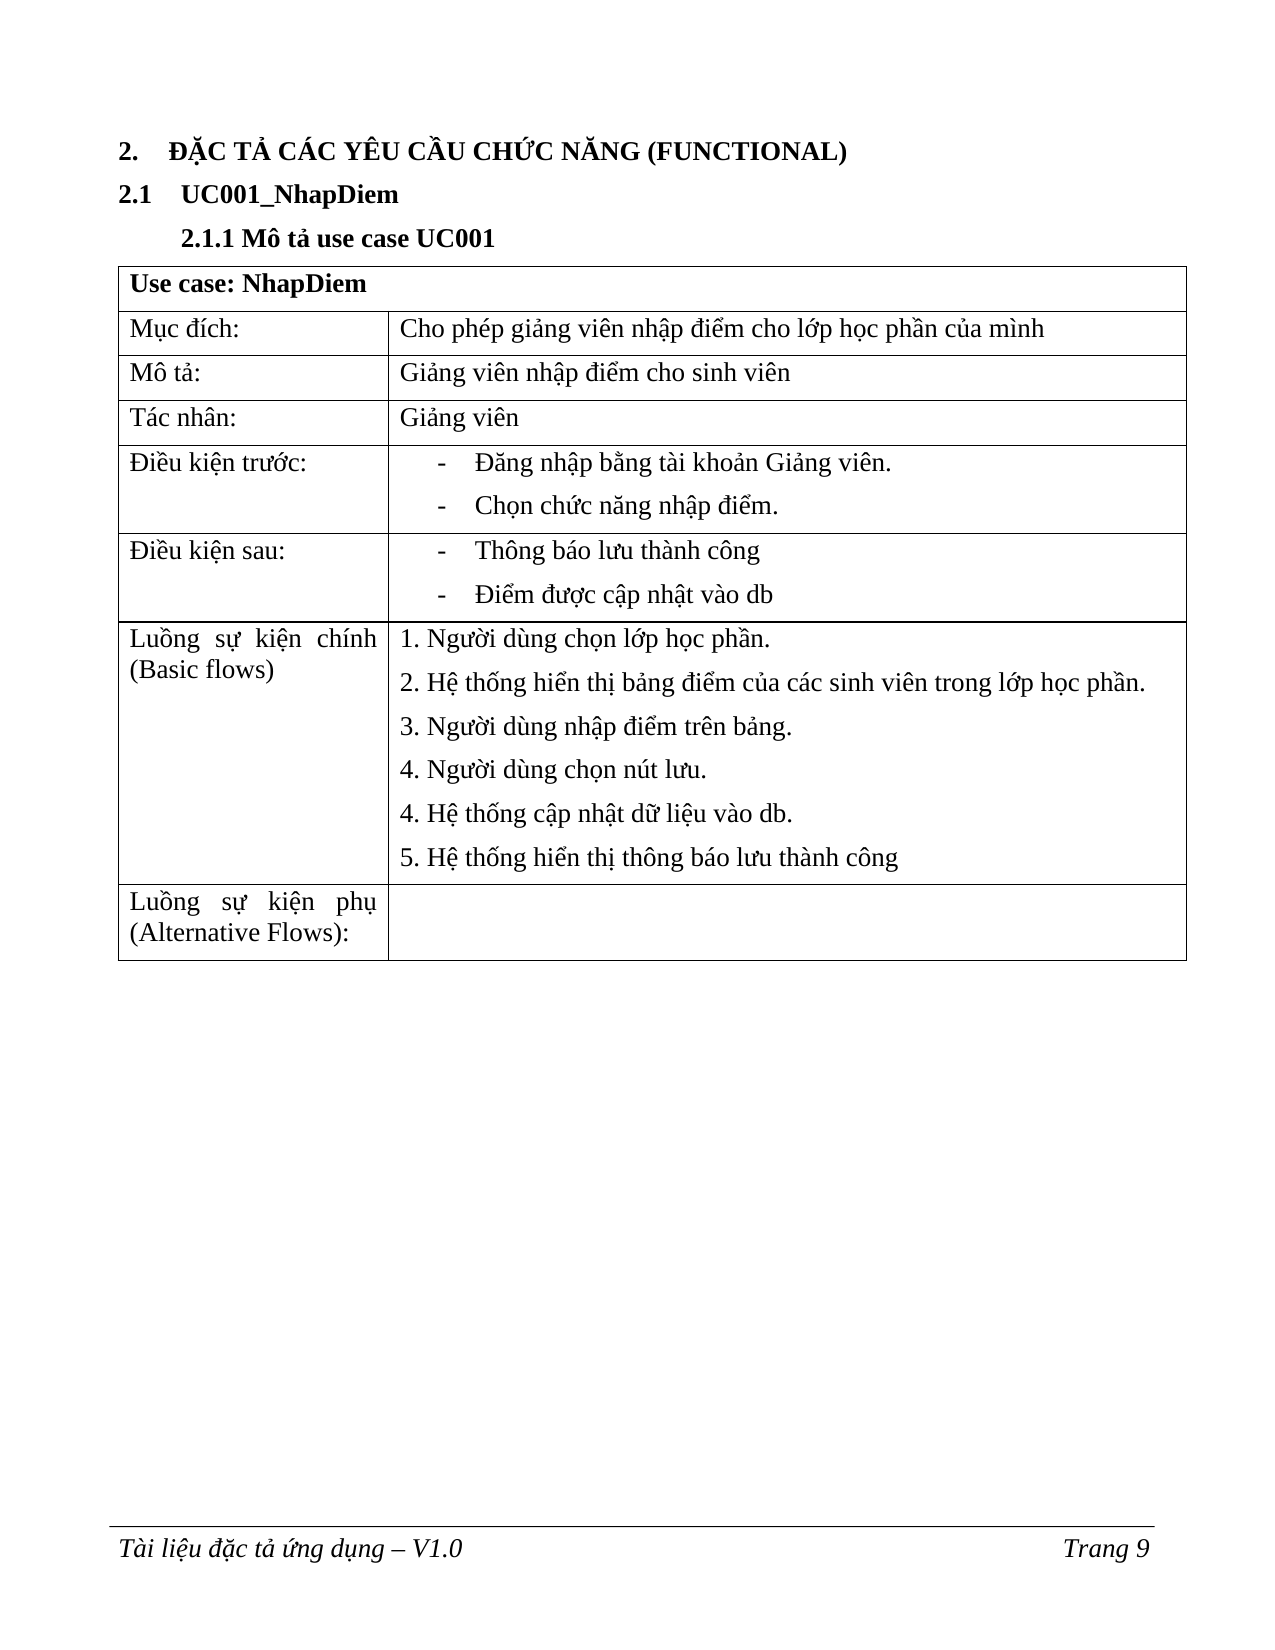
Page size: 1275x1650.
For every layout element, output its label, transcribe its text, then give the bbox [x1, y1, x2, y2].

table_cell Giảng viên [389, 401, 1186, 445]
table_cell Điều kiện trước: [119, 446, 388, 533]
table_cell Đăng nhập bằng tài khoản Giảng viên. Chọn chức năng nhập điểm. [389, 446, 1186, 533]
table_cell Luồng sự kiện chính (Basic flows) [119, 623, 388, 884]
table_cell Giảng viên nhập điểm cho sinh viên [389, 356, 1186, 400]
table_header Use case: NhapDiem [119, 267, 1186, 311]
table_cell Thông báo lưu thành công Điểm được cập nhật vào db [389, 534, 1186, 621]
table_cell Mô tả: [119, 356, 388, 400]
table_cell Điều kiện sau: [119, 534, 388, 621]
table_cell Tác nhân: [119, 401, 388, 445]
table_cell Cho phép giảng viên nhập điểm cho lớp học phần của mình [389, 312, 1186, 355]
subtitle ĐẶC TẢ CÁC YÊU CẦU CHỨC NĂNG (FUNCTIONAL) [118, 135, 1186, 166]
table_cell Luồng sự kiện phụ (Alternative Flows): [119, 885, 388, 960]
subtitle 2.1.1 Mô tả use case UC001 [118, 222, 1186, 253]
table_cell 1. Người dùng chọn lớp học phần. 2. Hệ thống hiển thị bảng điểm của các sinh viên trong lớp học phần. 3. Người dùng nhập điểm trên bảng. 4. Người dùng chọn nút lưu. 4. Hệ thống cập nhật dữ liệu vào db. 5. Hệ thống hiển thị thông báo lưu thành công [389, 623, 1186, 884]
table_cell [389, 885, 1186, 960]
subtitle UC001_NhapDiem [118, 179, 1186, 210]
table_cell Mục đích: [119, 312, 388, 355]
